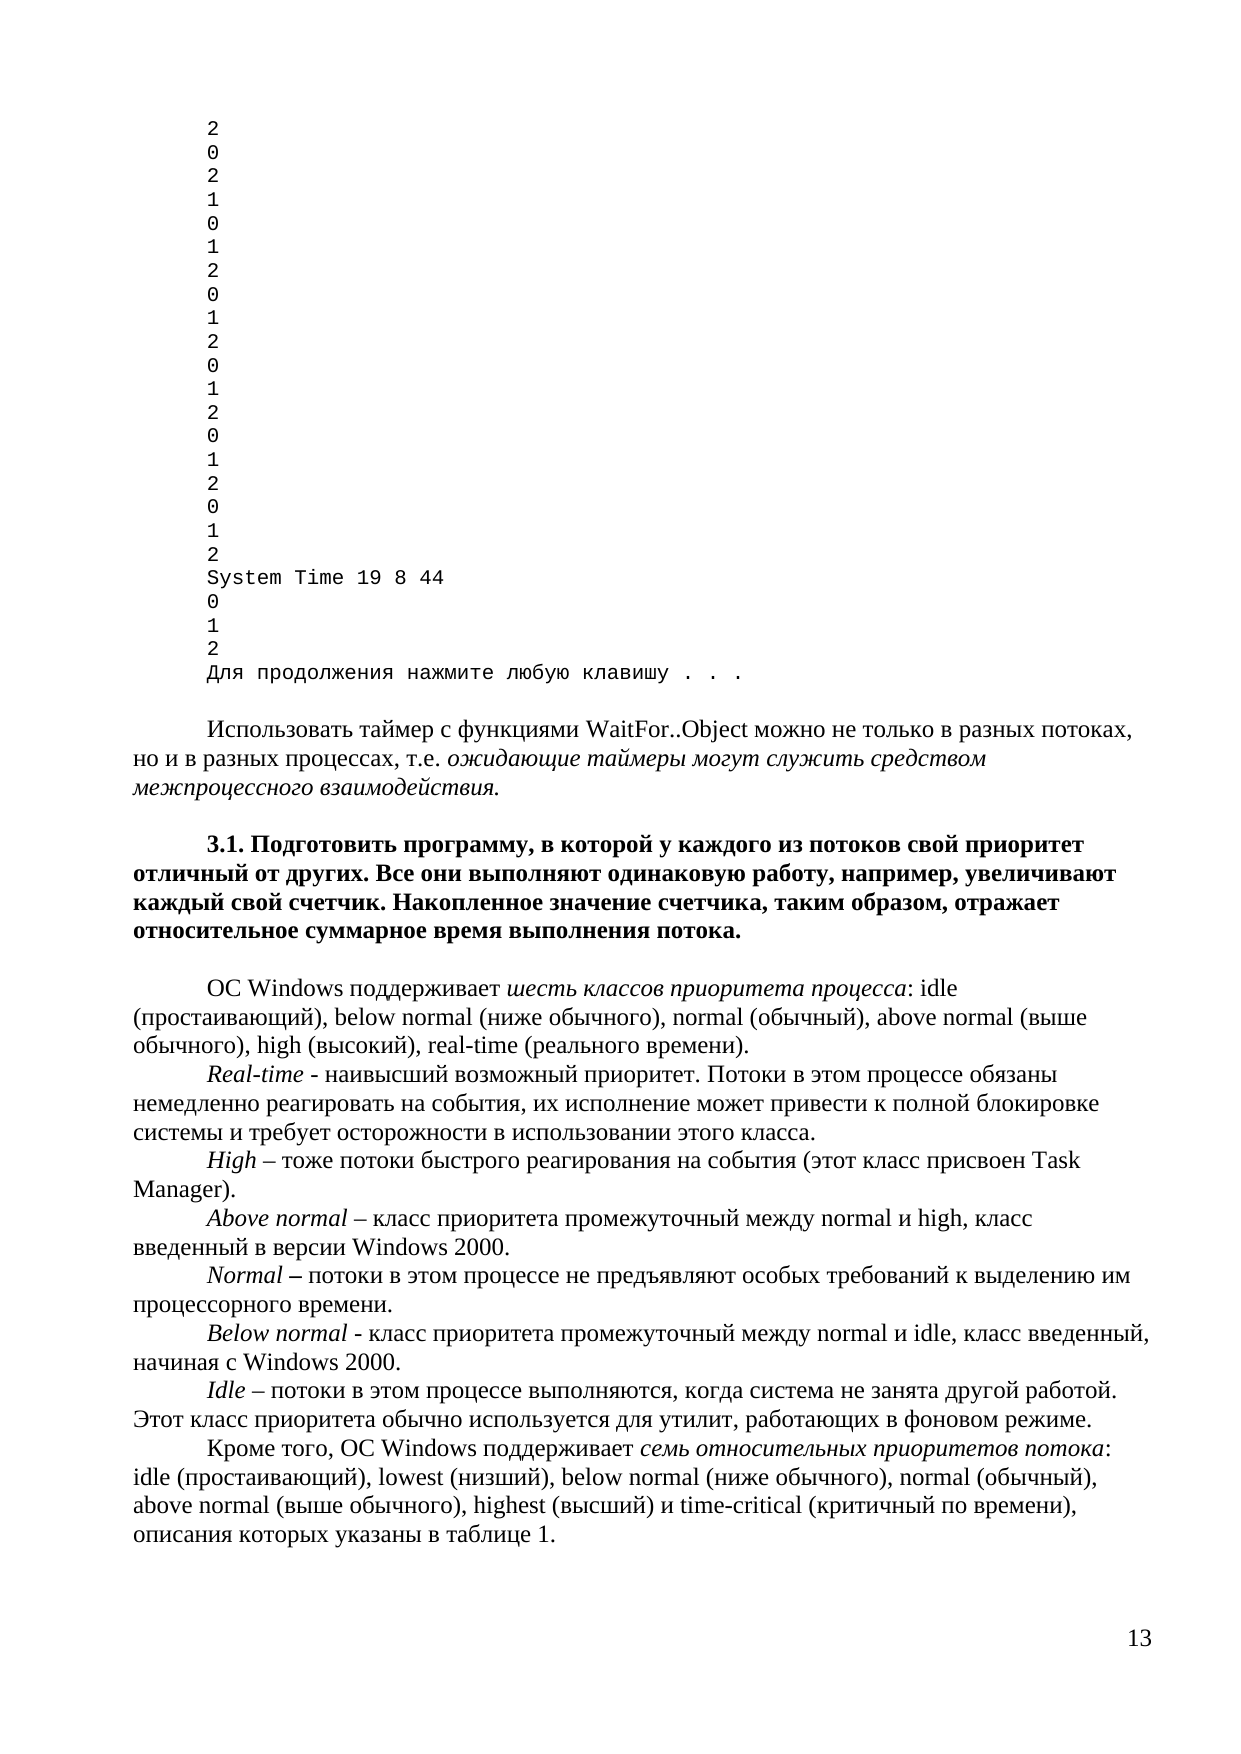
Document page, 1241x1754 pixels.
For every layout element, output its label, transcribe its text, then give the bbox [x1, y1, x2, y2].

text 0 [133, 354, 1152, 378]
text 2 [133, 118, 1152, 142]
text System Time 19 8 44 [133, 567, 1152, 591]
text 1 [133, 189, 1152, 213]
text 2 [133, 260, 1152, 284]
text 0 [133, 496, 1152, 520]
text Above normal – класс приоритета промежуточный между normal и high, класс введенный в версии Windows 2000. [133, 1203, 1152, 1261]
text 2 [133, 544, 1152, 567]
text 1 [133, 520, 1152, 544]
text 2 [133, 638, 1152, 662]
text Below normal - класс приоритета промежуточный между normal и idle, класс введенный, начиная с Windows 2000. [133, 1318, 1152, 1376]
text 2 [133, 165, 1152, 189]
text Использовать таймер с функциями WaitFor..Object можно не только в разных потоках, но и в разных процессах, т.е. ожидающие таймеры могут служить средством межпроцессного взаимодействия. [133, 714, 1152, 801]
text 0 [133, 426, 1152, 449]
text ОС Windows поддерживает шесть классов приоритета процесса: idle (простаивающий), below normal (ниже обычного), normal (обычный), above normal (выше обычного), high (высокий), real-time (реального времени). [133, 973, 1152, 1059]
text 1 [133, 307, 1152, 331]
text 1 [133, 378, 1152, 402]
text Кроме того, ОС Windows поддерживает семь относительных приоритетов потока: idle (простаивающий), lowest (низший), below normal (ниже обычного), normal (обычный), above normal (выше обычного), highest (высший) и time-critical (критичный по времени), описания которых указаны в таблице 1. [133, 1433, 1152, 1548]
text Idle – потоки в этом процессе выполняются, когда система не занята другой работой. Этот класс приоритета обычно используется для утилит, работающих в фоновом режиме. [133, 1376, 1152, 1433]
text 2 [133, 331, 1152, 354]
text 0 [133, 213, 1152, 236]
text 1 [133, 236, 1152, 260]
text 0 [133, 142, 1152, 165]
text 2 [133, 402, 1152, 426]
text 1 [133, 615, 1152, 638]
text Normal – потоки в этом процессе не предъявляют особых требований к выделению им процессорного времени. [133, 1261, 1152, 1318]
text 0 [133, 591, 1152, 615]
text 1 [133, 449, 1152, 473]
text High – тоже потоки быстрого реагирования на события (этот класс присвоен Task Manager). [133, 1146, 1152, 1203]
text 3.1. Подготовить программу, в которой у каждого из потоков свой приоритет отличный от других. Все они выполняют одинаковую работу, например, увеличивают каждый свой счетчик. Накопленное значение счетчика, таким образом, отражает относительное суммарное время выполнения потока. [133, 829, 1152, 944]
text Real-time - наивысший возможный приоритет. Потоки в этом процессе обязаны немедленно реагировать на события, их исполнение может привести к полной блокировке системы и требует осторожности в использовании этого класса. [133, 1059, 1152, 1146]
text 2 [133, 473, 1152, 496]
text 0 [133, 284, 1152, 307]
text Для продолжения нажмите любую клавишу . . . [133, 662, 1152, 686]
